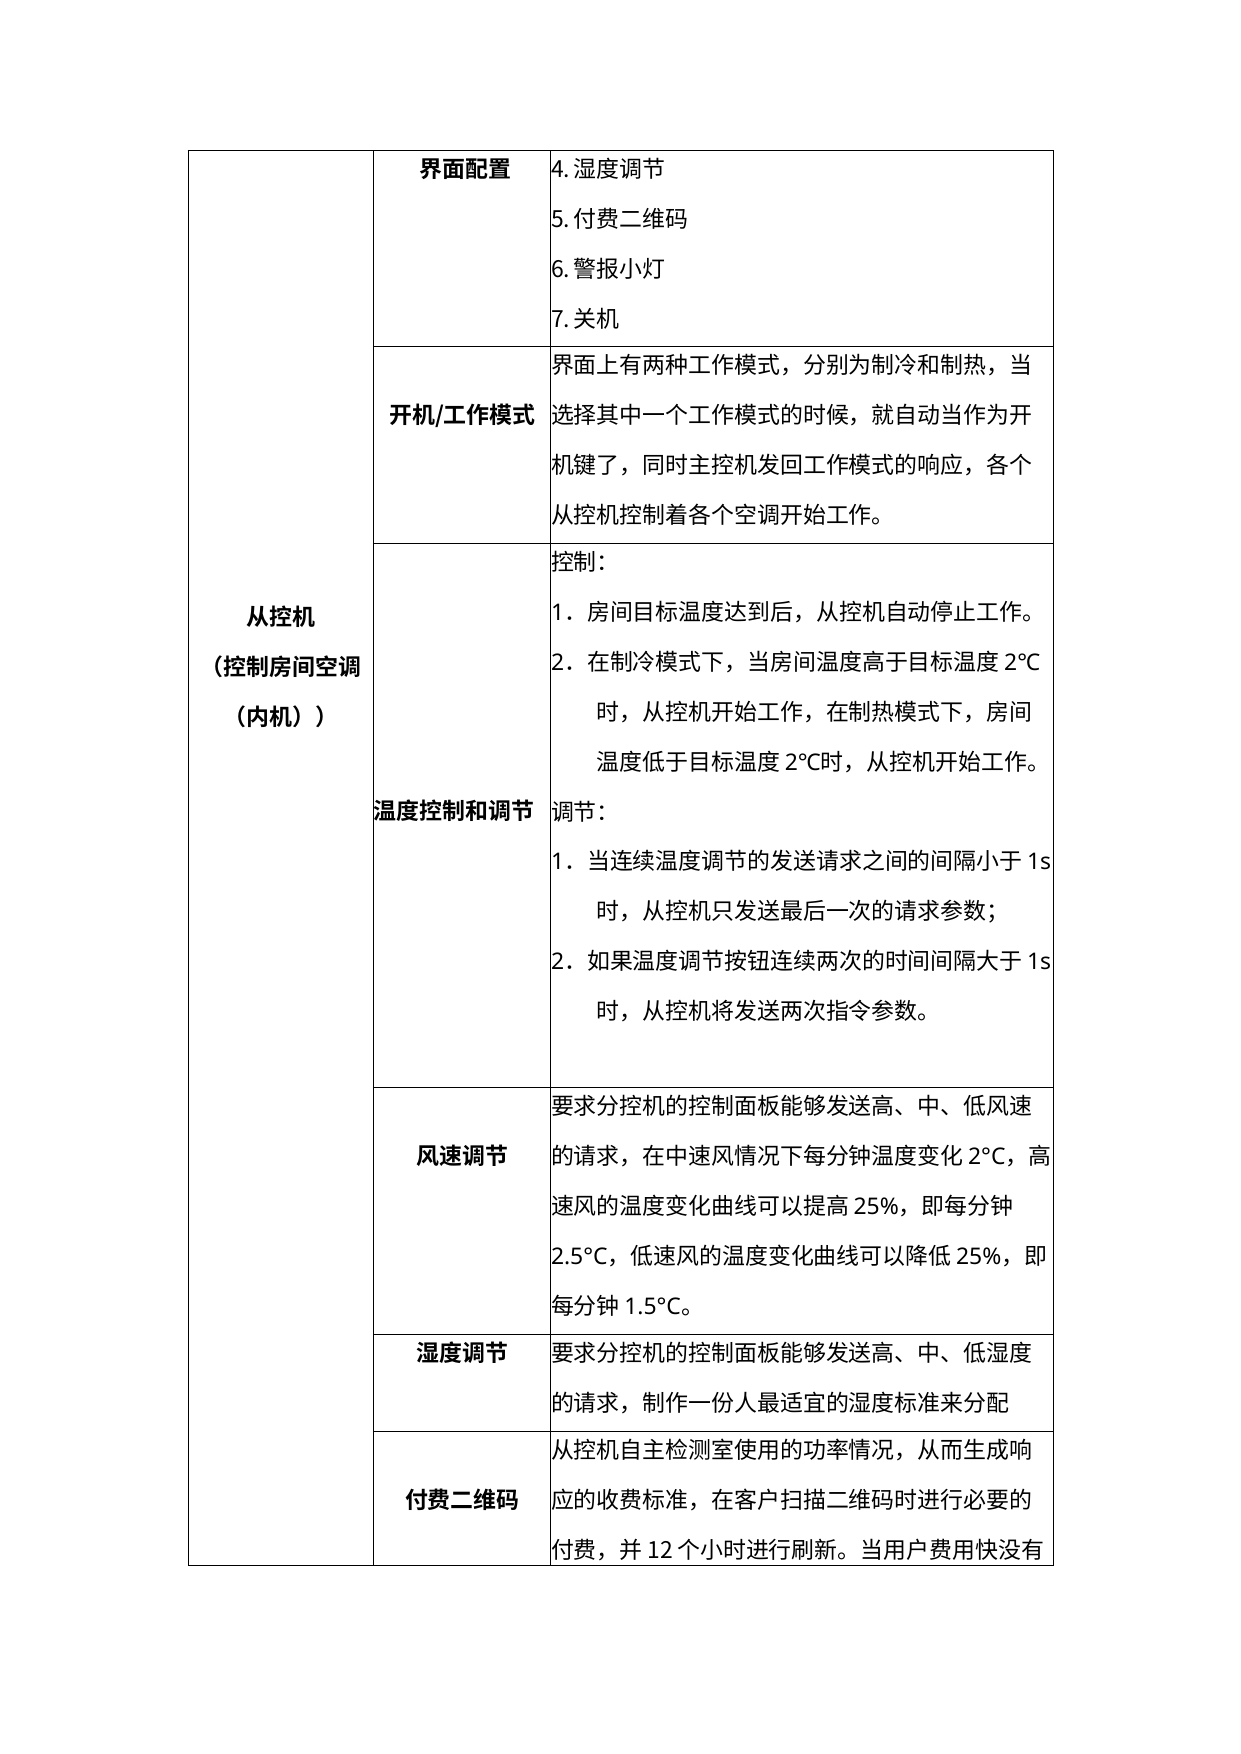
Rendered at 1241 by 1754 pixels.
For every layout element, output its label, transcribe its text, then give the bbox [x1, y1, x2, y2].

table_cell 付费二维码 [374, 1432, 550, 1565]
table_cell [551, 1432, 1053, 1565]
table_cell 开机/工作模式 [374, 347, 550, 543]
table_cell 要求分控机的控制面板能够发送高、中、低湿度的请求，制作一份人最适宜的湿度标准来分配 [551, 1335, 1053, 1431]
table_cell 湿度调节 [374, 1335, 550, 1431]
table_cell 界面配置 [374, 151, 550, 346]
table_cell 风速调节 [374, 1088, 550, 1334]
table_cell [189, 151, 373, 1565]
table_cell 温度控制和调节 [374, 544, 550, 1087]
table_cell 控制： 1．房间目标温度达到后，从控机自动停止工作。 2．在制冷模式下，当房间温度高于目标温度2℃时，从控机开始工作，在制热模式下，房间温度低于目标温度2℃时，从控机开始工作。 调节： 1．当连续温度调节的发送请求之间的间隔小于1s时，从控机只发送最后一次的请求参数； 2．如果温度调节按钮连续两次的时间间隔大于1s时，从控机将发送两次指令参数。 [551, 544, 1053, 1087]
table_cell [551, 151, 1053, 346]
table_cell 要求分控机的控制面板能够发送高、中、低风速的请求，在中速风情况下每分钟温度变化2°C，高速风的温度变化曲线可以提高25%，即每分钟2.5°C，低速风的温度变化曲线可以降低25%，即每分钟1.5°C。 [551, 1088, 1053, 1334]
table_cell 界面上有两种工作模式，分别为制冷和制热，当选择其中一个工作模式的时候，就自动当作为开机键了，同时主控机发回工作模式的响应，各个从控机控制着各个空调开始工作。 [551, 347, 1053, 543]
